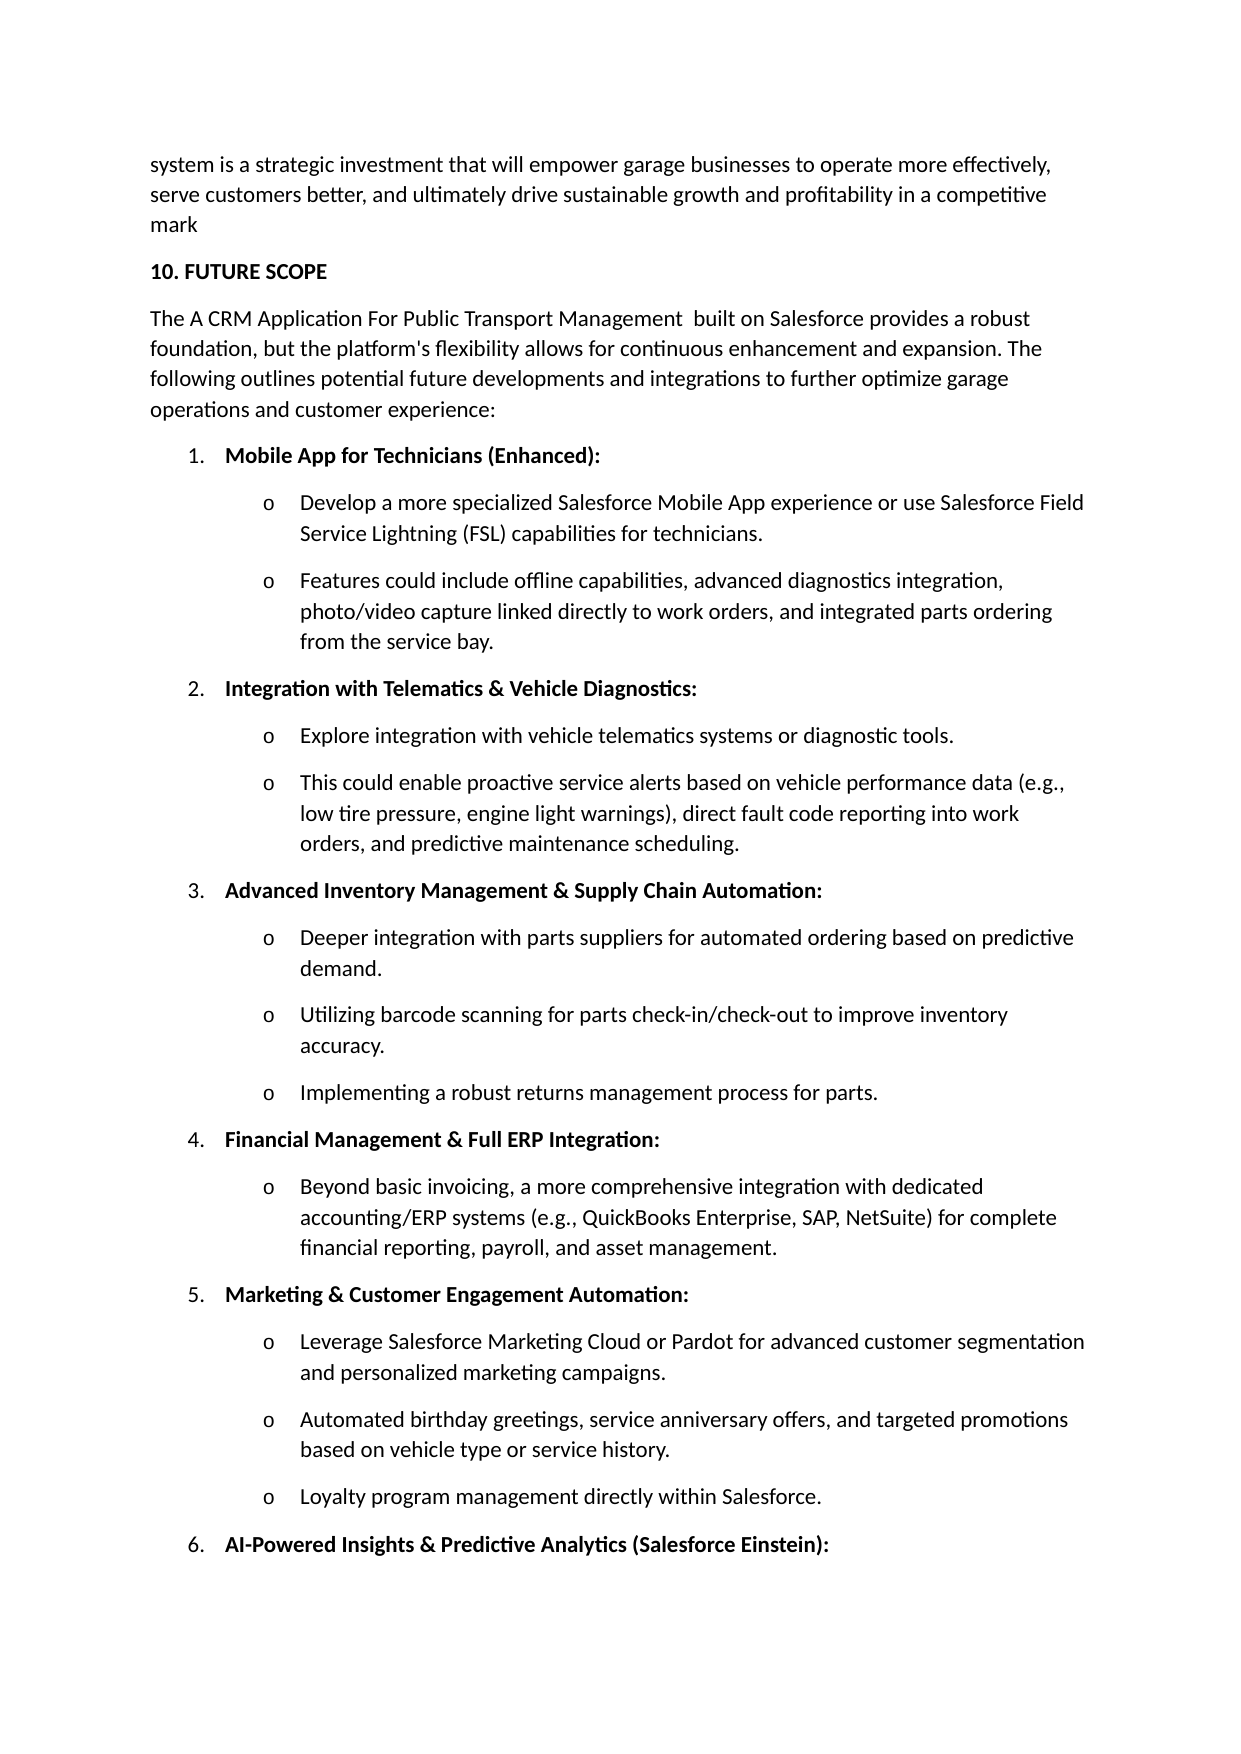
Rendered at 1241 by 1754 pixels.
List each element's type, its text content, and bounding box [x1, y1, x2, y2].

list Marketing & Customer Engagement Automation: [187, 1280, 1090, 1308]
list Explore integration with vehicle telematics systems or diagnostic tools. [262, 721, 1090, 749]
list Beyond basic invoicing, a more comprehensive integration with dedicated accounting/ERP systems (e.g., QuickBooks Enterprise, SAP, NetSuite) for complete financial reporting, payroll, and asset management. [262, 1172, 1090, 1261]
text The A CRM Application For Public Transport Management built on Salesforce provides a robust foundation, but the platform's flexibility allows for continuous enhancement and expansion. The following outlines potential future developments and integrations to further optimize garage operations and customer experience: [150, 304, 1090, 423]
list Advanced Inventory Management & Supply Chain Automation: [187, 876, 1090, 904]
list Financial Management & Full ERP Integration: [187, 1126, 1090, 1153]
list Utilizing barcode scanning for parts check-in/check-out to improve inventory accuracy. [262, 1001, 1090, 1059]
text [150, 150, 1090, 238]
list AI-Powered Insights & Predictive Analytics (Salesforce Einstein): [187, 1530, 1090, 1558]
list Implementing a robust returns management process for parts. [262, 1078, 1090, 1107]
list This could enable proactive service alerts based on vehicle performance data (e.g., low tire pressure, engine light warnings), direct fault code reporting into work orders, and predictive maintenance scheduling. [262, 768, 1090, 857]
list Develop a more specialized Salesforce Mobile App experience or use Salesforce Field Service Lightning (FSL) capabilities for technicians. [262, 488, 1090, 547]
list Loyalty program management directly within Salesforce. [262, 1482, 1090, 1511]
list Features could include offline capabilities, advanced diagnostics integration, photo/video capture linked directly to work orders, and integrated parts ordering from the service bay. [262, 566, 1090, 655]
list Deeper integration with parts suppliers for automated ordering based on predictive demand. [262, 923, 1090, 982]
list Automated birthday greetings, service anniversary offers, and targeted promotions based on vehicle type or service history. [262, 1405, 1090, 1463]
list Integration with Telematics & Vehicle Diagnostics: [187, 674, 1090, 702]
list Leverage Salesforce Marketing Cloud or Pardot for advanced customer segmentation and personalized marketing campaigns. [262, 1327, 1090, 1386]
text 10. FUTURE SCOPE [150, 257, 1090, 285]
list Mobile App for Technicians (Enhanced): [187, 442, 1090, 470]
